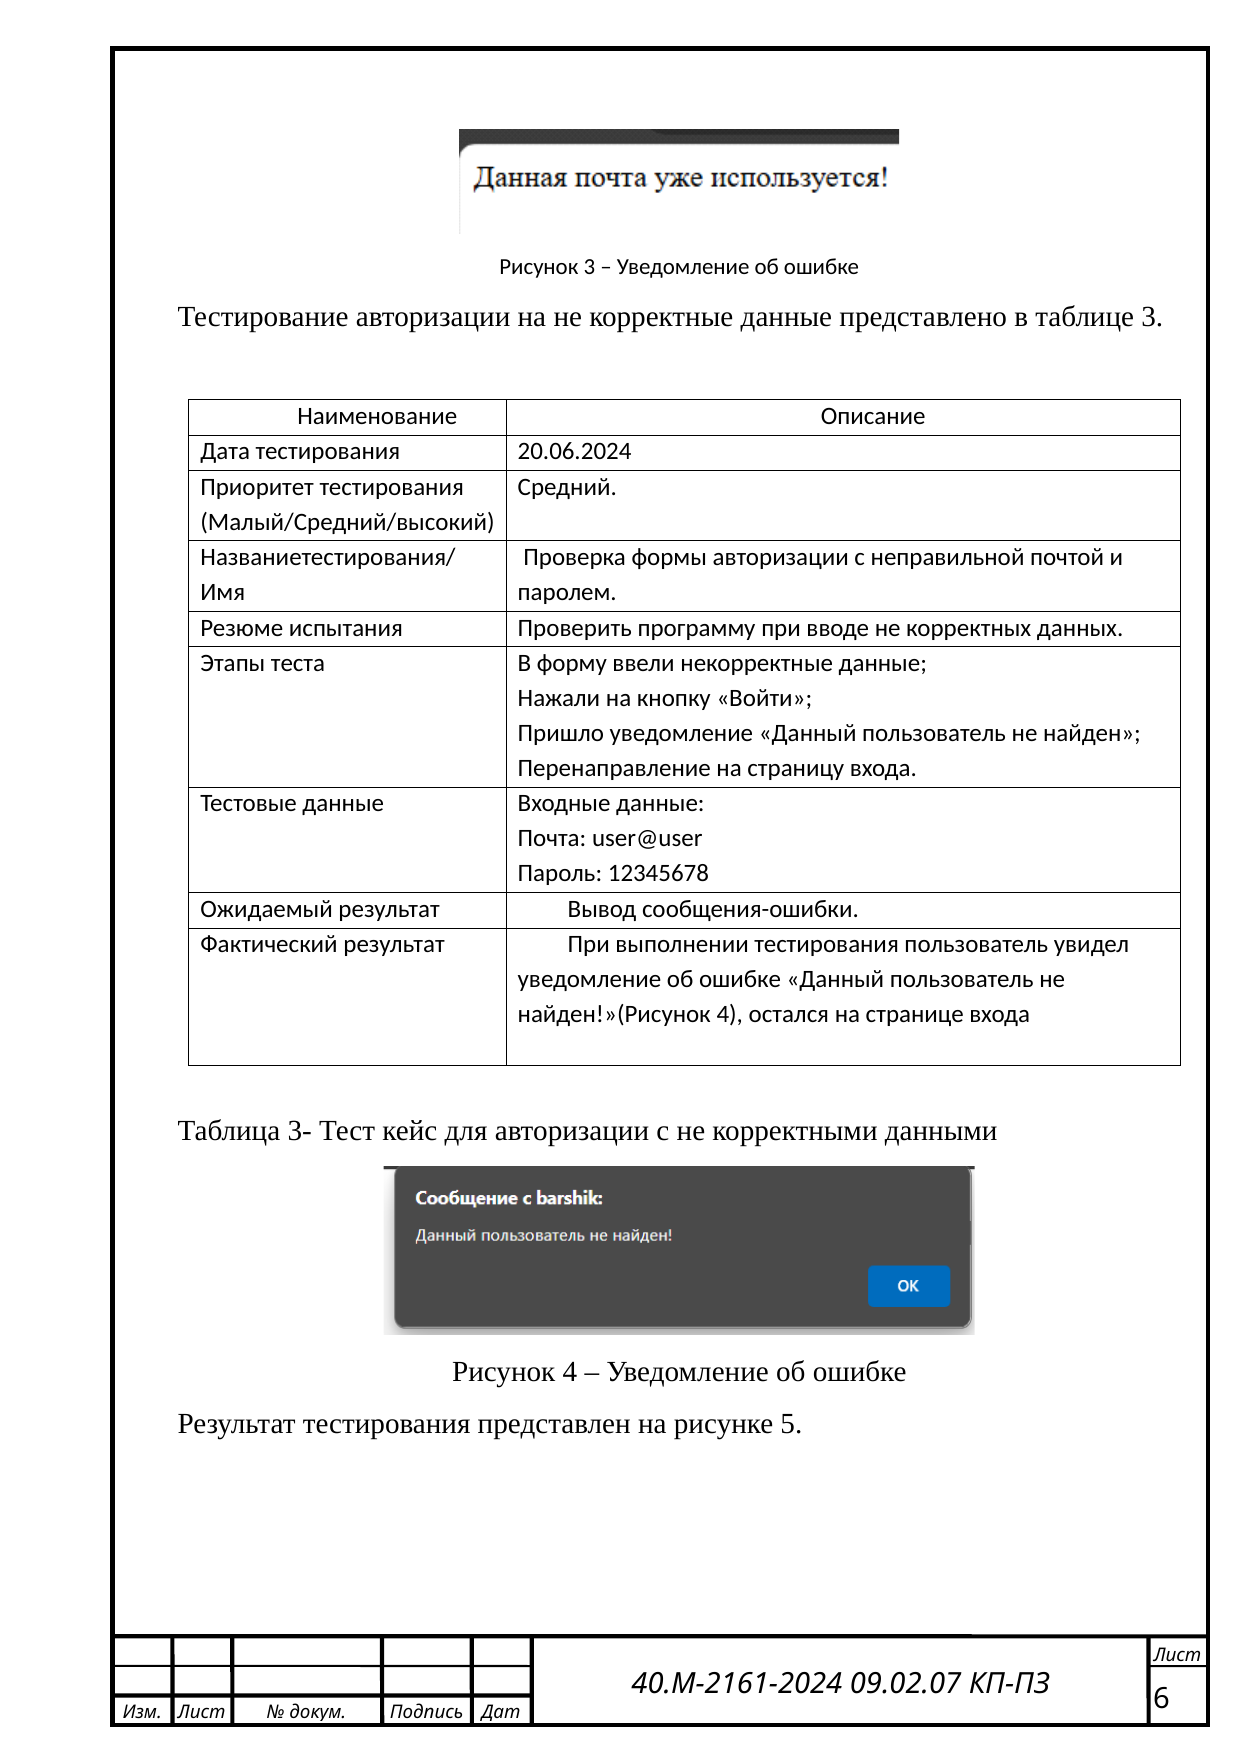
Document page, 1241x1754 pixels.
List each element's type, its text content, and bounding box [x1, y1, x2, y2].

table_cell Тестовые данные [189, 788, 506, 892]
table_cell Ожидаемый результат [189, 893, 506, 927]
text Результат тестирования представлен на рисунке 5. [177, 1406, 1181, 1440]
table_header Описание [507, 400, 1180, 434]
table_cell Дата тестирования [189, 436, 506, 470]
table_cell Проверить программу при вводе не корректных данных. [507, 612, 1180, 646]
table_header Наименование [189, 400, 506, 434]
text Рисунок 3 – Уведомление об ошибке [177, 252, 1181, 281]
table_cell При выполнении тестирования пользователь увидел уведомление об ошибке «Данный пользователь не найден!»(Рисунок 4), остался на странице входа [507, 929, 1180, 1065]
table_cell Резюме испытания [189, 612, 506, 646]
table_cell Проверка формы авторизации с неправильной почтой и паролем. [507, 541, 1180, 611]
table_cell Названиетестирования/ Имя [189, 541, 506, 611]
table_cell 20.06.2024 [507, 436, 1180, 470]
table_cell Этапы теста [189, 647, 506, 787]
table_cell Приоритет тестирования (Малый/Средний/высокий) [189, 471, 506, 540]
picture [383, 1166, 975, 1335]
text Рисунок 4 – Уведомление об ошибке [177, 1354, 1181, 1387]
table_cell Фактический результат [189, 929, 506, 1065]
text Тестирование авторизации на не корректные данные представлено в таблице 3. [177, 299, 1181, 333]
table_cell В форму ввели некорректные данные; Нажали на кнопку «Войти»; Пришло уведомление «Данный пользователь не найден»; Перенаправление на страницу входа. [507, 647, 1180, 787]
table_cell Средний. [507, 471, 1180, 540]
text Таблица 3- Тест кейс для авторизации с не корректными данными [177, 1113, 1181, 1147]
picture [459, 129, 900, 234]
table_cell Входные данные: Почта: user@user Пароль: 12345678 [507, 788, 1180, 892]
table_cell Вывод сообщения-ошибки. [507, 893, 1180, 927]
